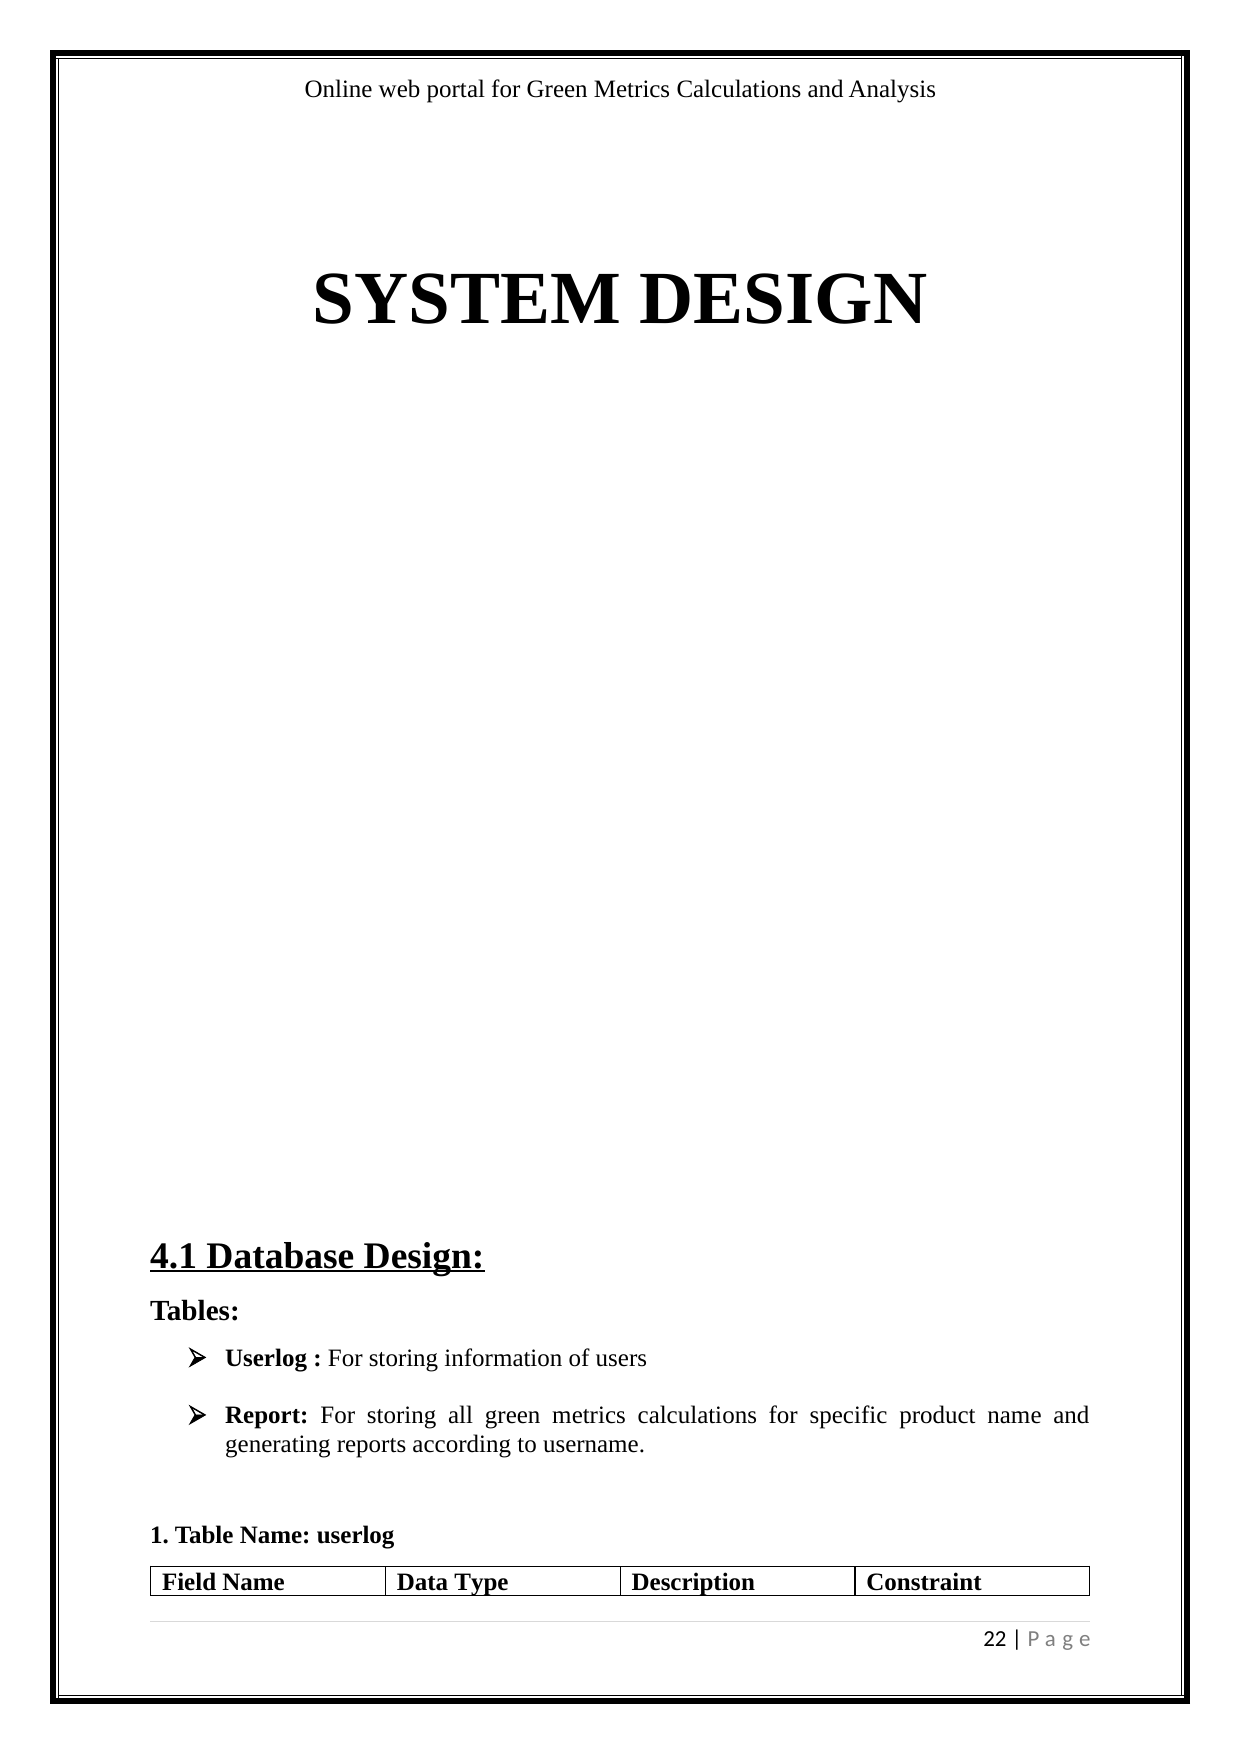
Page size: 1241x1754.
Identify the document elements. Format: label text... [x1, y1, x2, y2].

table_header Description [621, 1567, 854, 1595]
list Report: For storing all green metrics calculations for specific product name and generating reports according to username. [187, 1401, 1090, 1458]
table_header Data Type [386, 1567, 620, 1595]
text Tables: [150, 1293, 1090, 1326]
text 4.1 Database Design: [150, 1233, 1090, 1276]
table_header Constraint [856, 1567, 1089, 1595]
list Userlog : For storing information of users [187, 1343, 1090, 1372]
text SYSTEM DESIGN [150, 253, 1090, 339]
text 1. Table Name: userlog [150, 1520, 1090, 1549]
table_header Field Name [151, 1567, 385, 1595]
